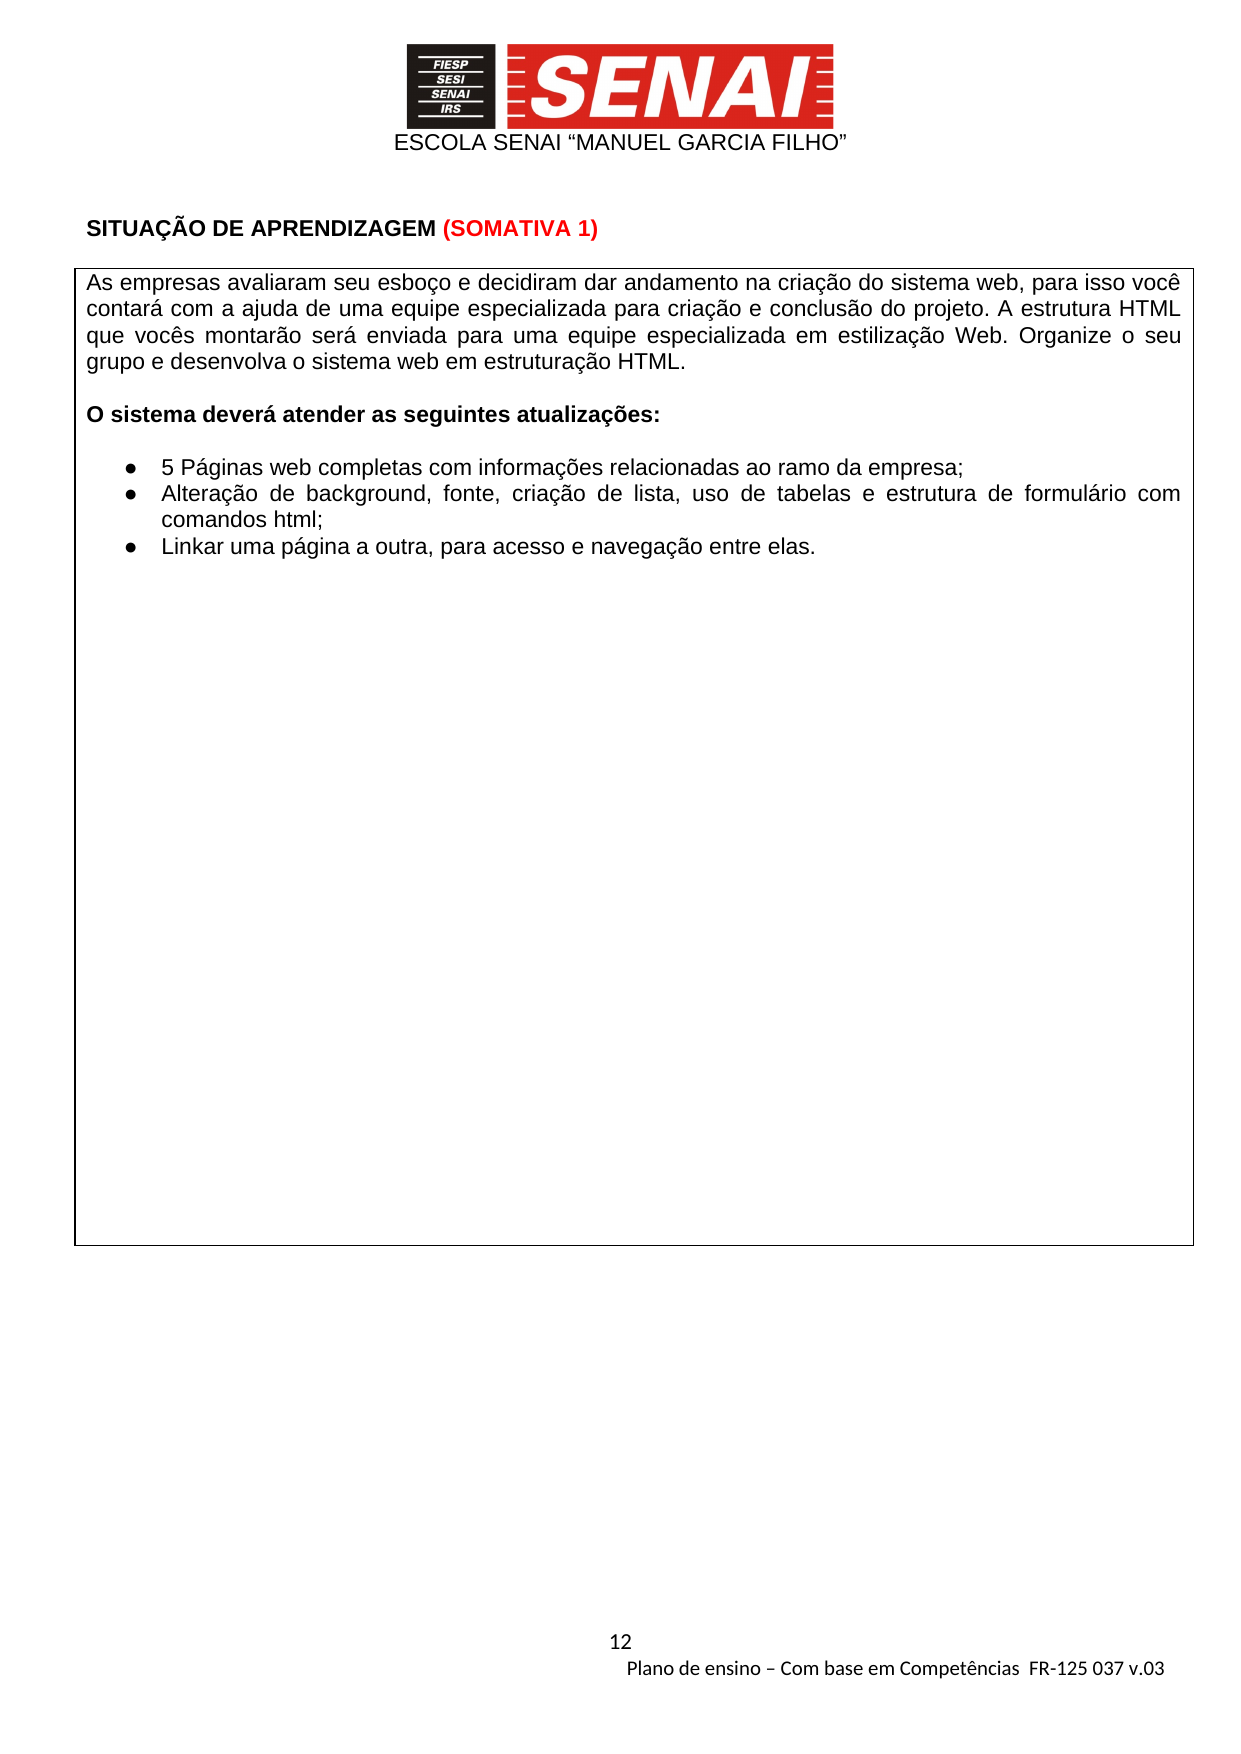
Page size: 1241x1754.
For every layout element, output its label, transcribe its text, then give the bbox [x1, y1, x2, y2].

table_cell As empresas avaliaram seu esboço e decidiram dar andamento na criação do sistema web, para isso você contará com a ajuda de uma equipe especializada para criação e conclusão do projeto. A estrutura HTML que vocês montarão será enviada para uma equipe especializada em estilização Web. Organize o seu grupo e desenvolva o sistema web em estruturação HTML. O sistema deverá atender as seguintes atualizações: 5 Páginas web completas com informações relacionadas ao ramo da empresa; Alteração de background, fonte, criação de lista, uso de tabelas e estrutura de formulário com comandos html; Linkar uma página a outra, para acesso e navegação entre elas. [76, 269, 1193, 1245]
table_header SITUAÇÃO DE APRENDIZAGEM (SOMATIVA 1) [75, 215, 1194, 268]
picture [406, 44, 834, 129]
